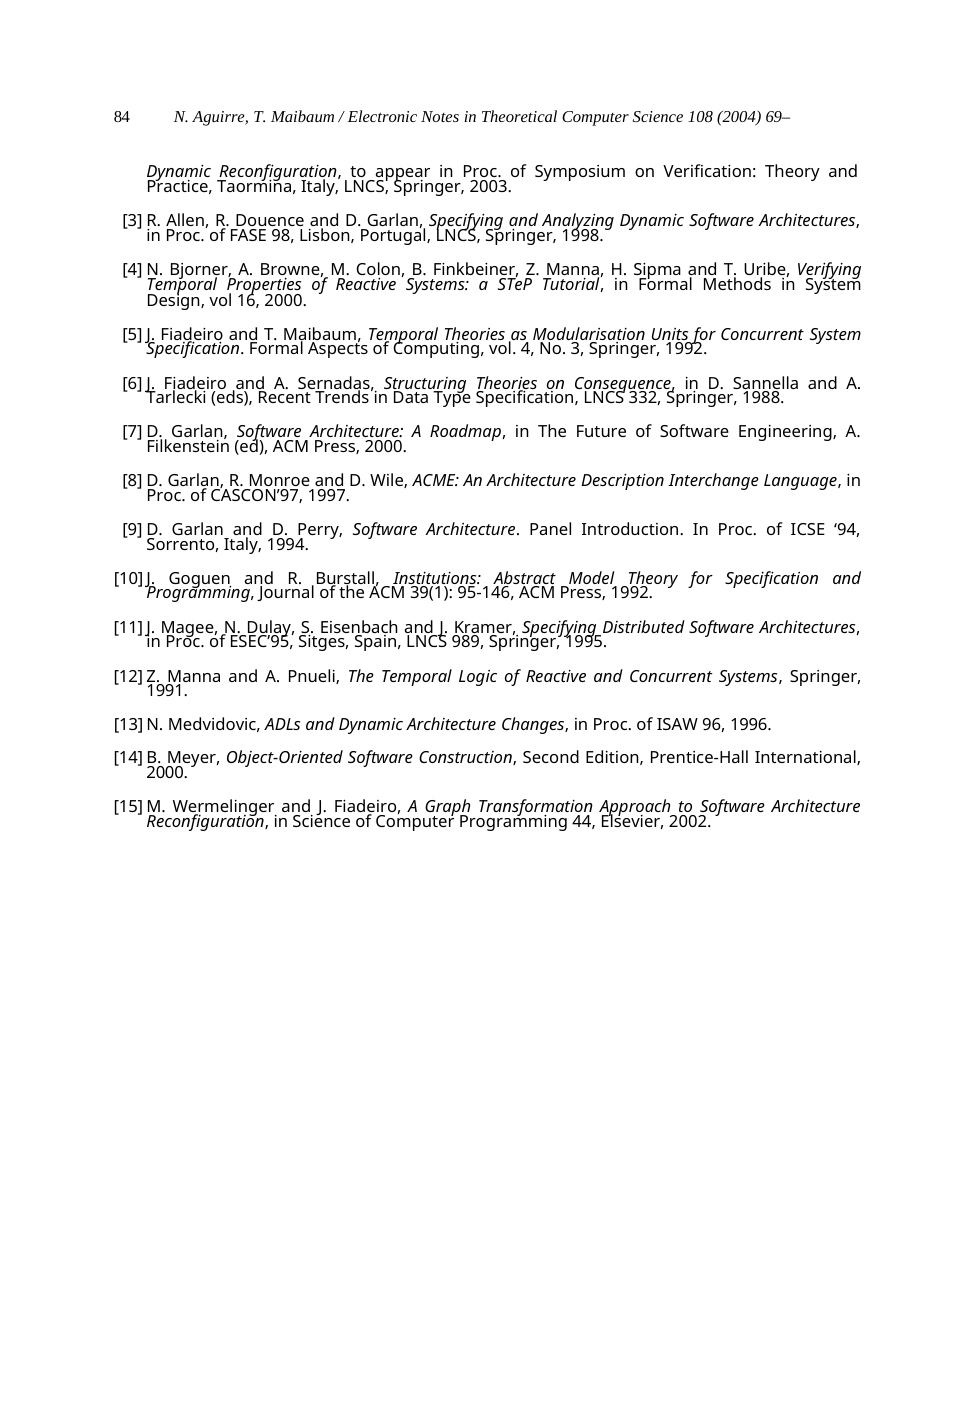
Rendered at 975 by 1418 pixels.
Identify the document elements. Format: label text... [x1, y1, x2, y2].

list D. Garlan and D. Perry, Software Architecture. Panel Introduction. In Proc. of ICSE ‘94, Sorrento, Italy, 1994. [122, 523, 861, 555]
list J. Magee, N. Dulay, S. Eisenbach and J. Kramer, Specifying Distributed Software Architectures, in Proc. of ESEC’95, Sitges, Spain, LNCS 989, Springer, 1995. [113, 621, 861, 653]
text Dynamic Reconﬁguration, to appear in Proc. of Symposium on Verification: Theory and Practice, Taormina, Italy, LNCS, Springer, 2003. [146, 165, 873, 197]
list D. Garlan, R. Monroe and D. Wile, ACME: An Architecture Description Interchange Language, in Proc. of CASCON’97, 1997. [122, 474, 861, 506]
list N. Medvidovic, ADLs and Dynamic Architecture Changes, in Proc. of ISAW 96, 1996. [113, 713, 873, 736]
list M. Wermelinger and J. Fiadeiro, A Graph Transformation Approach to Software Architecture Reconﬁguration, in Science of Computer Programming 44, Elsevier, 2002. [113, 800, 861, 832]
list J. Fiadeiro and T. Maibaum, Temporal Theories as Modularisation Units for Concurrent System Speciﬁcation. Formal Aspects of Computing, vol. 4, No. 3, Springer, 1992. [122, 327, 861, 359]
list N. Bjorner, A. Browne, M. Colon, B. Finkbeiner, Z. Manna, H. Sipma and T. Uribe, Verifying Temporal Properties of Reactive Systems: a STeP Tutorial, in Formal Methods in System Design, vol 16, 2000. [122, 263, 862, 311]
list J. Fiadeiro and A. Sernadas, Structuring Theories on Consequence, in D. Sannella and A. Tarlecki (eds), Recent Trends in Data Type Specification, LNCS 332, Springer, 1988. [122, 376, 862, 408]
list J. Goguen and R. Burstall, Institutions: Abstract Model Theory for Speciﬁcation and Programming, Journal of the ACM 39(1): 95-146, ACM Press, 1992. [113, 572, 862, 604]
list D. Garlan, Software Architecture: A Roadmap, in The Future of Software Engineering, A. Filkenstein (ed), ACM Press, 2000. [122, 425, 862, 457]
list B. Meyer, Object-Oriented Software Construction, Second Edition, Prentice-Hall International, 2000. [113, 751, 862, 783]
list R. Allen, R. Douence and D. Garlan, Specifying and Analyzing Dynamic Software Architectures, in Proc. of FASE 98, Lisbon, Portugal, LNCS, Springer, 1998. [122, 214, 861, 246]
list Z. Manna and A. Pnueli, The Temporal Logic of Reactive and Concurrent Systems, Springer, 1991. [113, 669, 862, 702]
